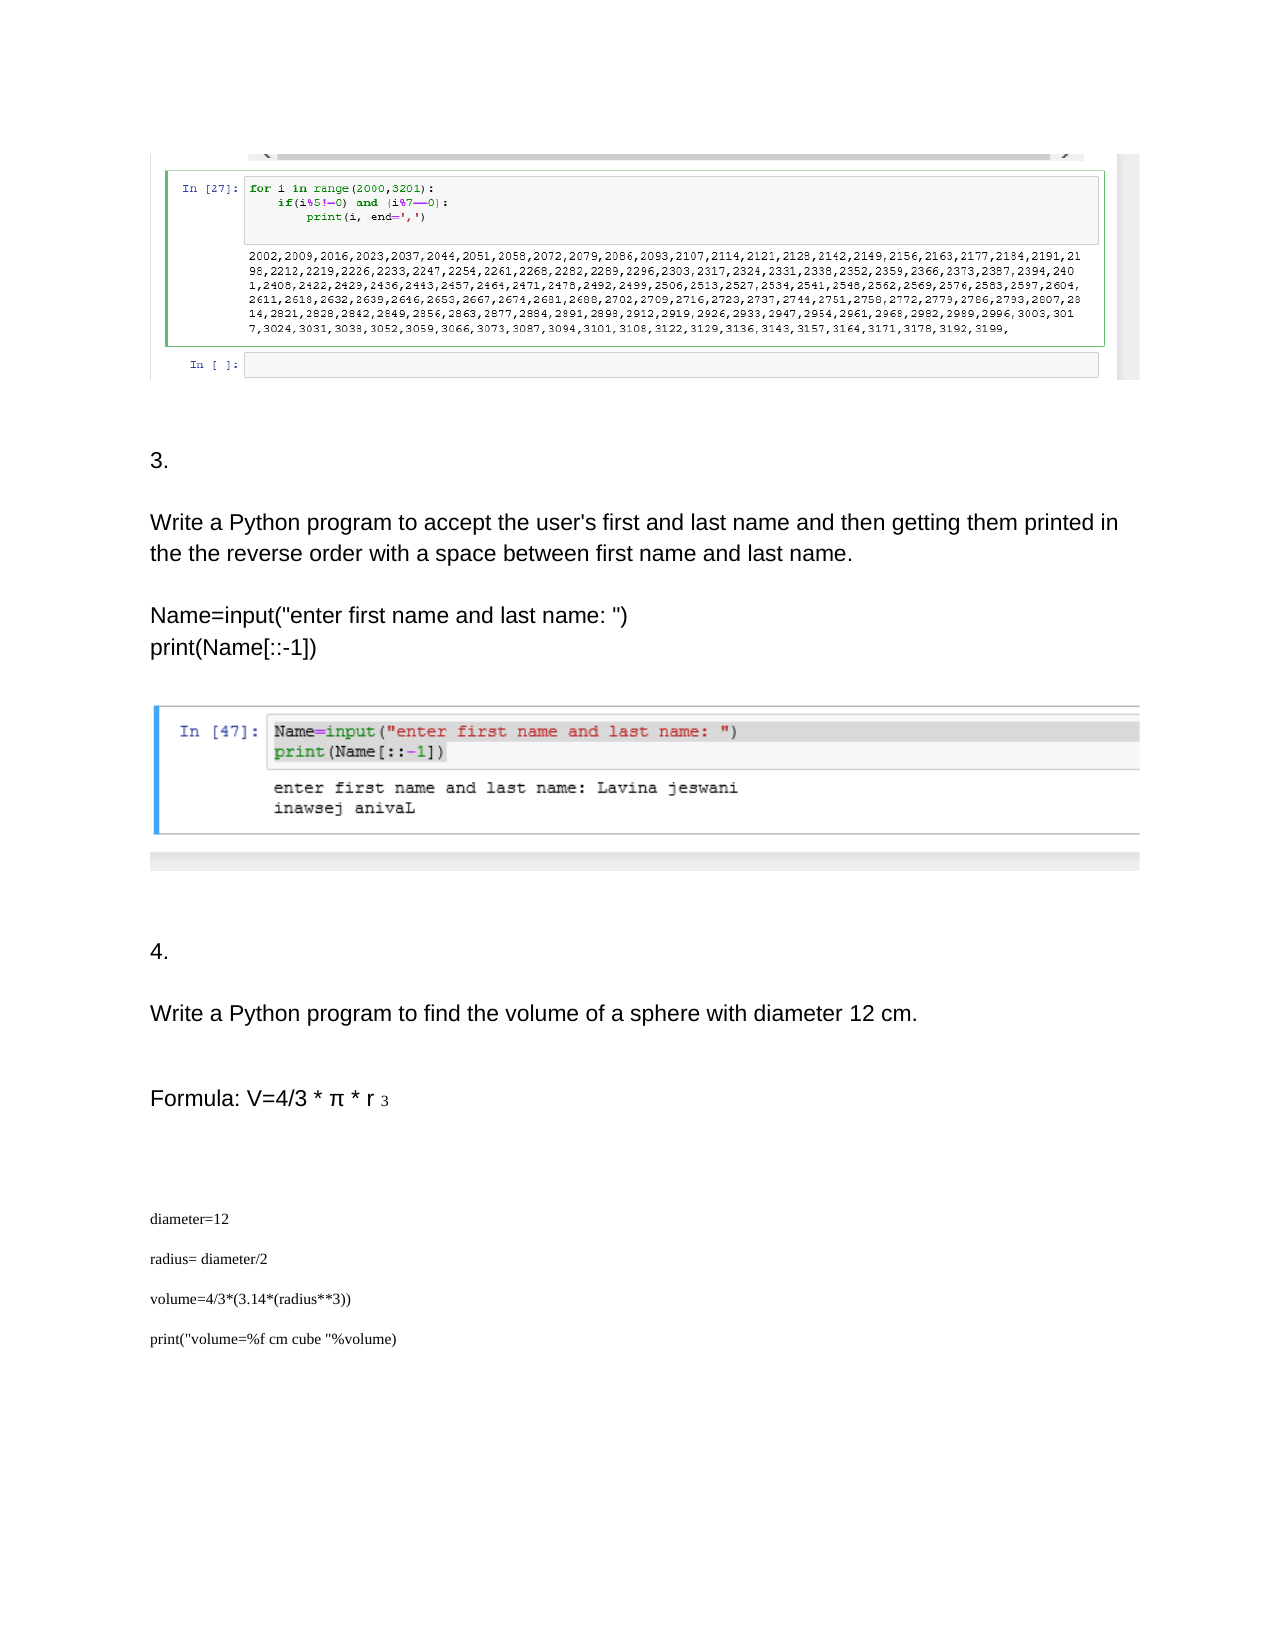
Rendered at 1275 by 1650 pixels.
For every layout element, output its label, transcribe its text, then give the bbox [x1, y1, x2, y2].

text print("volume=%f cm cube "%volume) [150, 1330, 922, 1348]
picture [150, 154, 1140, 380]
text 3. [150, 447, 1129, 473]
text print(Name[::-1]) [150, 633, 1122, 660]
text diameter=12 [150, 1210, 922, 1228]
text Name=input("enter first name and last name: ") [150, 602, 1122, 629]
text 4. [150, 938, 1129, 964]
text radius= diameter/2 [150, 1250, 922, 1268]
text volume=4/3*(3.14*(radius**3)) [150, 1290, 922, 1308]
text Write a Python program to find the volume of a sphere with diameter 12 cm. Formula: V=4/3 * π * r 3 [150, 1000, 922, 1123]
text Write a Python program to accept the user's first and last name and then getting them printed in the the reverse order with a space between first name and last name. [150, 509, 1122, 567]
picture [150, 695, 1140, 871]
